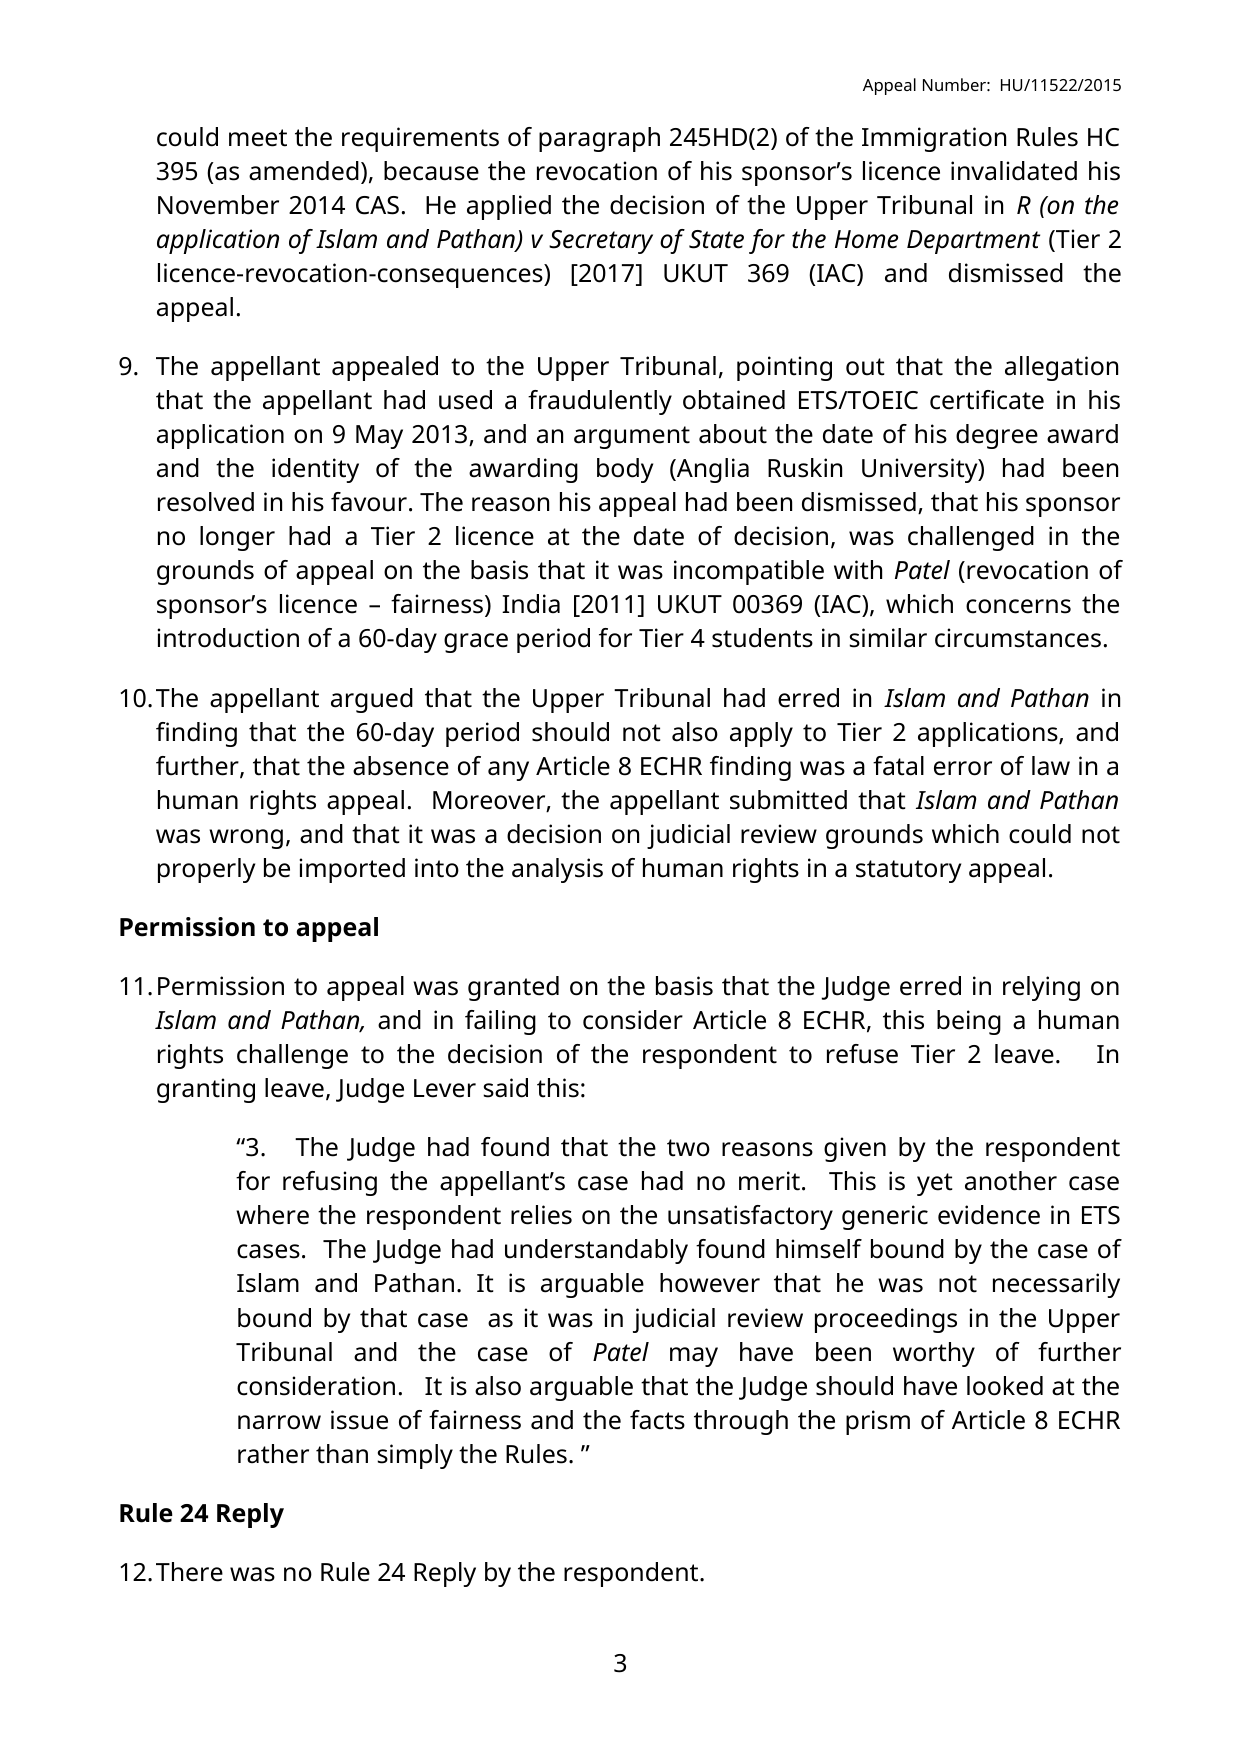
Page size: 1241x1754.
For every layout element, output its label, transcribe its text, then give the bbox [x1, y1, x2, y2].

list There was no Rule 24 Reply by the respondent. [118, 1554, 1122, 1589]
text Rule 24 Reply [118, 1496, 1122, 1529]
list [118, 119, 1122, 324]
text Permission to appeal [118, 909, 1122, 944]
list Permission to appeal was granted on the basis that the Judge erred in relying on Islam and Pathan, and in failing to consider Article 8 ECHR, this being a human rights challenge to the decision of the respondent to refuse Tier 2 leave. In granting leave, Judge Lever said this: [118, 969, 1122, 1105]
text “3. The Judge had found that the two reasons given by the respondent for refusing the appellant’s case had no merit. This is yet another case where the respondent relies on the unsatisfactory generic evidence in ETS cases. The Judge had understandably found himself bound by the case of Islam and Pathan. It is arguable however that he was not necessarily bound by that case as it was in judicial review proceedings in the Upper Tribunal and the case of Patel may have been worthy of further consideration. It is also arguable that the Judge should have looked at the narrow issue of fairness and the facts through the prism of Article 8 ECHR rather than simply the Rules. ” [236, 1130, 1122, 1471]
list The appellant appealed to the Upper Tribunal, pointing out that the allegation that the appellant had used a fraudulently obtained ETS/TOEIC certificate in his application on 9 May 2013, and an argument about the date of his degree award and the identity of the awarding body (Anglia Ruskin University) had been resolved in his favour. The reason his appeal had been dismissed, that his sponsor no longer had a Tier 2 licence at the date of decision, was challenged in the grounds of appeal on the basis that it was incompatible with Patel (revocation of sponsor’s licence – fairness) India [2011] UKUT 00369 (IAC), which concerns the introduction of a 60-day grace period for Tier 4 students in similar circumstances. [118, 349, 1122, 655]
list The appellant argued that the Upper Tribunal had erred in Islam and Pathan in finding that the 60-day period should not also apply to Tier 2 applications, and further, that the absence of any Article 8 ECHR finding was a fatal error of law in a human rights appeal. Moreover, the appellant submitted that Islam and Pathan was wrong, and that it was a decision on judicial review grounds which could not properly be imported into the analysis of human rights in a statutory appeal. [118, 680, 1122, 884]
